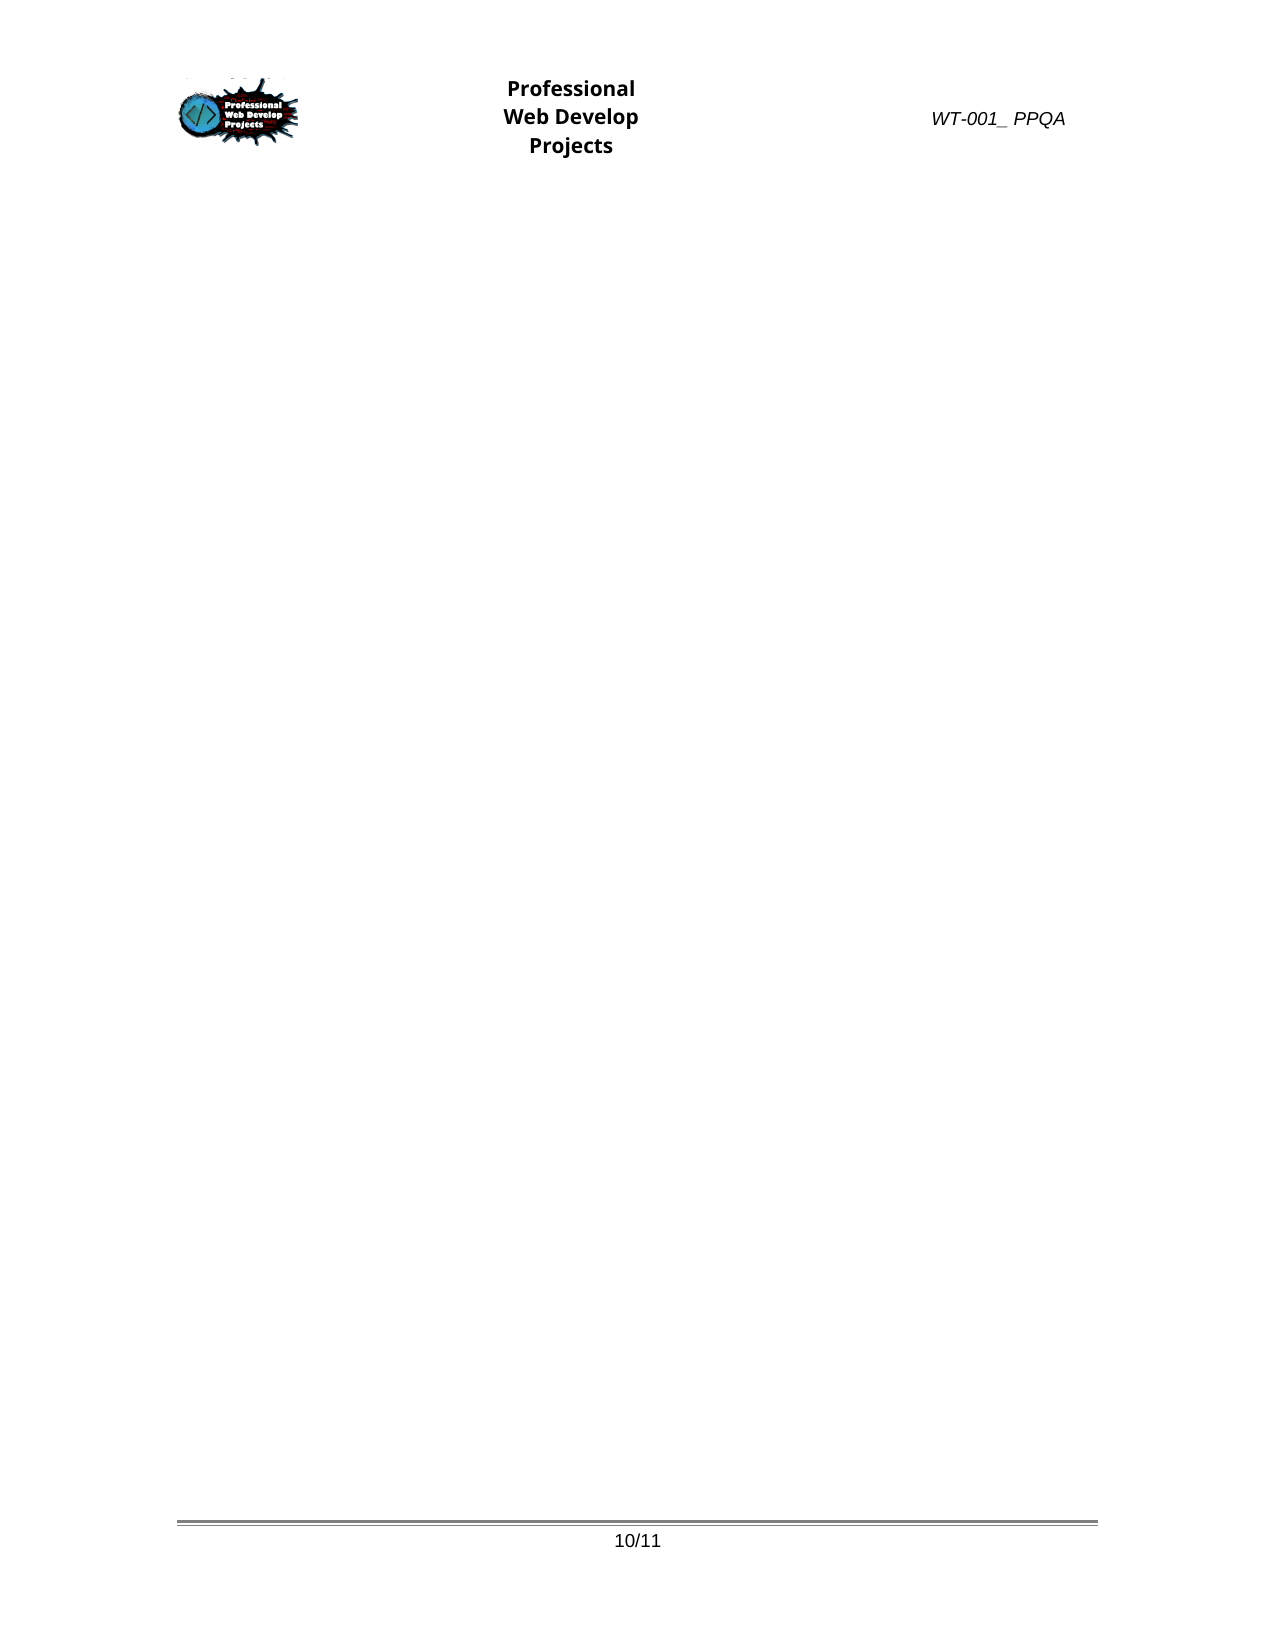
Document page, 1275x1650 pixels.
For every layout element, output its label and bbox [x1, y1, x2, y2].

picture [177, 78, 298, 154]
